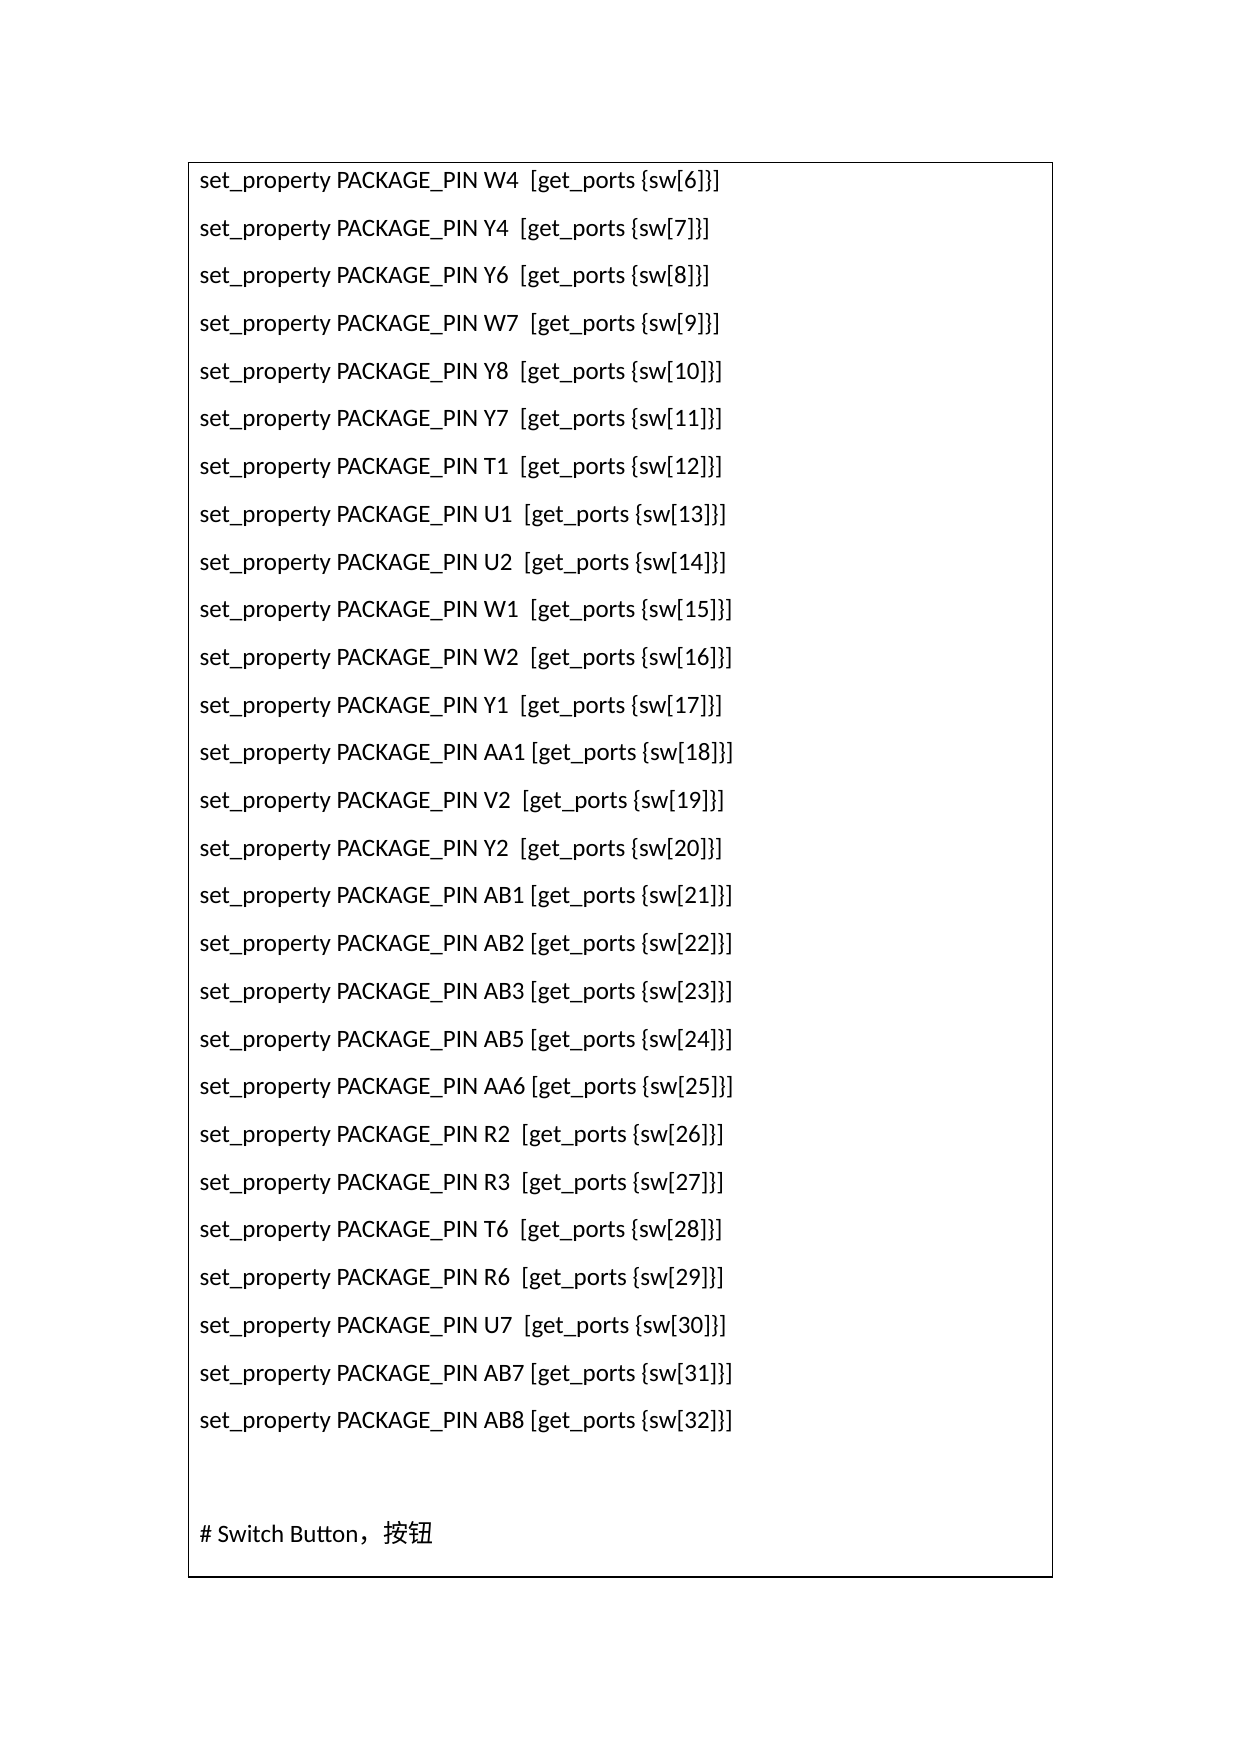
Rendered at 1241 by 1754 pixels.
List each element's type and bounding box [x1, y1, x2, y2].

table_header [189, 163, 1052, 1576]
